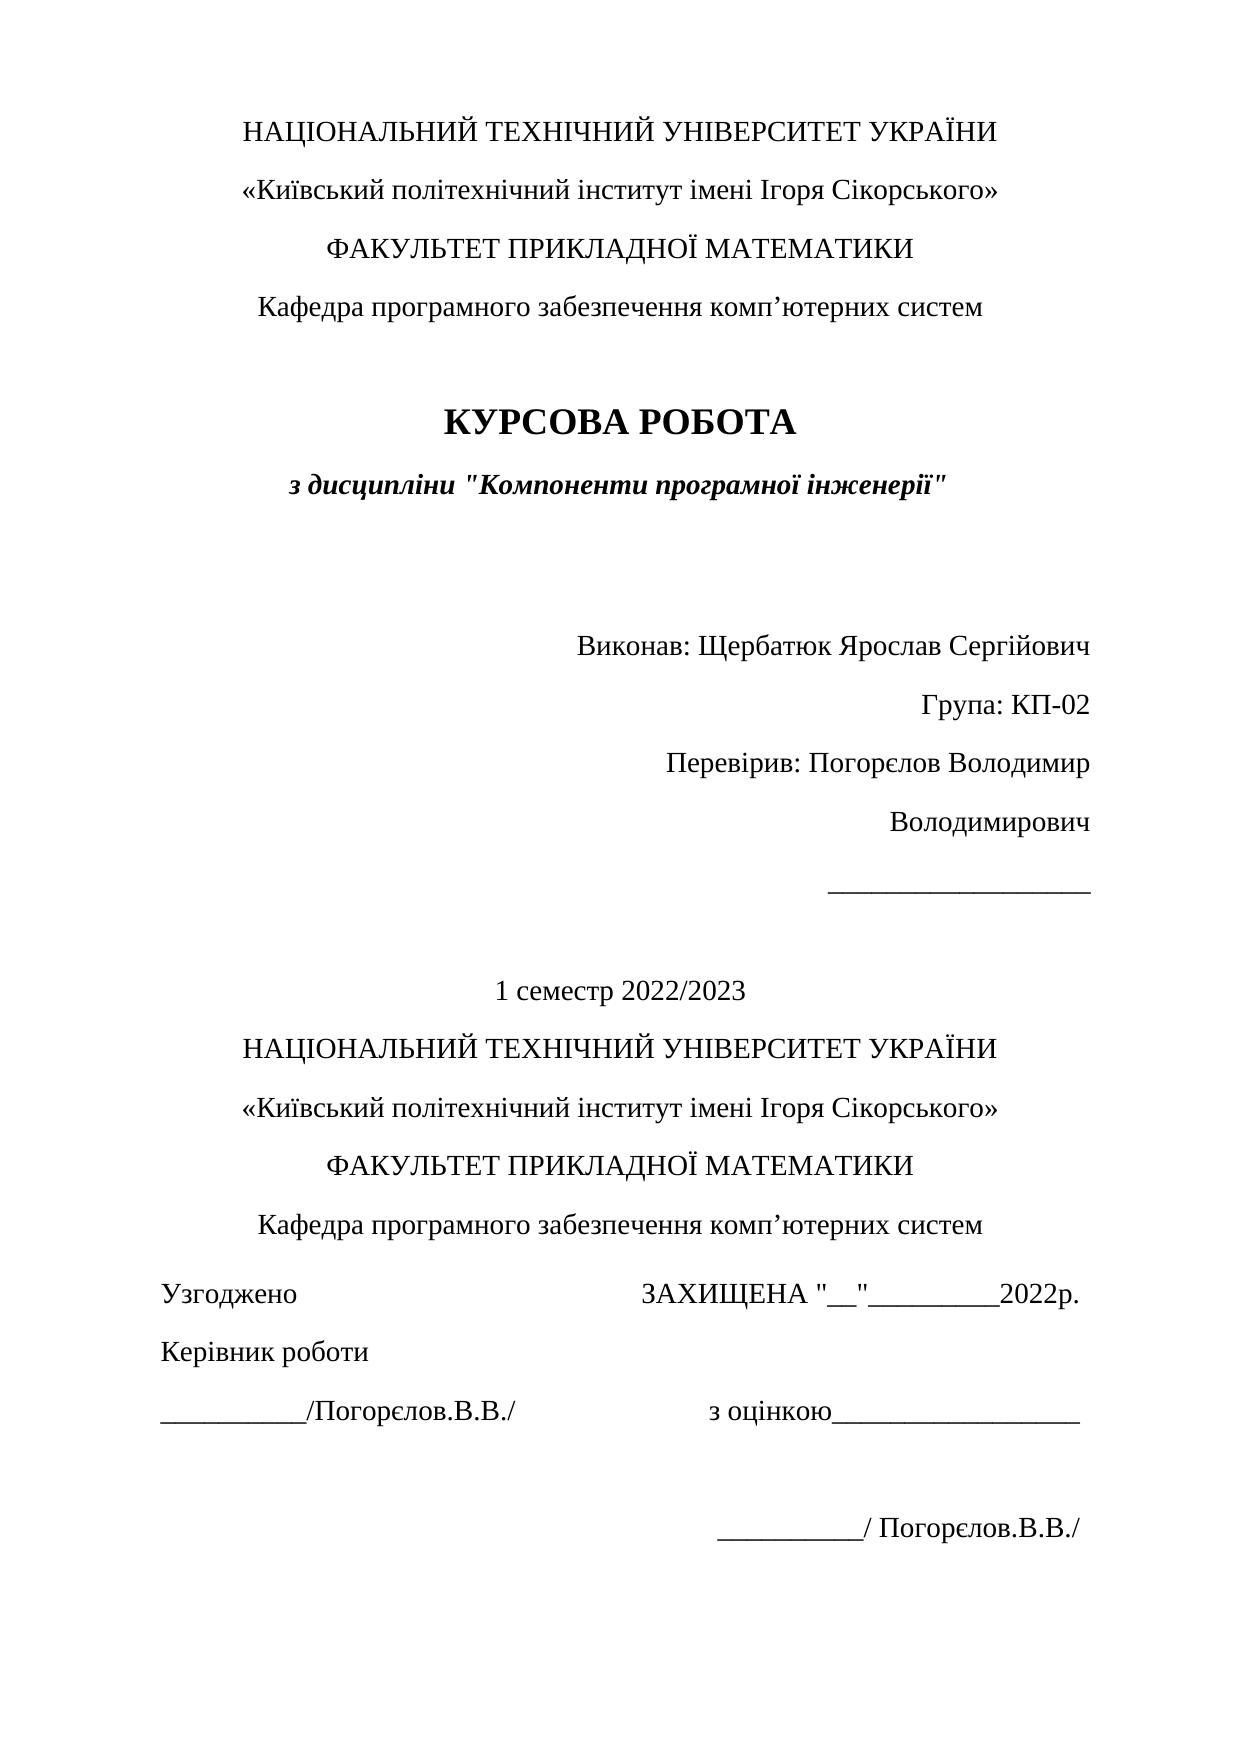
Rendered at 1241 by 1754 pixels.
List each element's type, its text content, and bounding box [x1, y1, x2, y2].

text __________________ [150, 863, 1090, 896]
text НАЦІОНАЛЬНИЙ ТЕХНІЧНИЙ УНІВЕРСИТЕТ УКРАЇНИ [150, 114, 1090, 147]
text Кафедра програмного забезпечення комп’ютерних систем [150, 289, 1090, 323]
text з дисципліни "Компоненти програмної інженерії" [150, 467, 1090, 501]
text Кафедра програмного забезпечення комп’ютерних систем [150, 1207, 1090, 1240]
text «Київський політехнічний інститут імені Ігоря Сікорського» [150, 172, 1090, 206]
text Виконав: Щербатюк Ярослав Сергійович [150, 628, 1090, 662]
text 1 семестр 2022/2023 [150, 973, 1090, 1006]
text «Київський політехнічний інститут імені Ігоря Сікорського» [150, 1090, 1090, 1123]
table_header Узгоджено Керівник роботи __________/Погорєлов.В.В./ [150, 1240, 620, 1568]
text НАЦІОНАЛЬНИЙ ТЕХНІЧНИЙ УНІВЕРСИТЕТ УКРАЇНИ [150, 1031, 1090, 1065]
text ФАКУЛЬТЕТ ПРИКЛАДНОЇ МАТЕМАТИКИ [150, 1148, 1090, 1182]
text Володимирович [150, 804, 1090, 838]
text ФАКУЛЬТЕТ ПРИКЛАДНОЇ МАТЕМАТИКИ [150, 231, 1090, 264]
text КУРСОВА РОБОТА [150, 399, 1090, 442]
text Перевірив: Погорєлов Володимир [150, 746, 1090, 779]
text Група: КП-02 [150, 687, 1090, 721]
table_header ЗАХИЩЕНА "__"_________2022р. з оцінкою_________________ __________/ Погорєлов.В.В./ [620, 1240, 1090, 1568]
